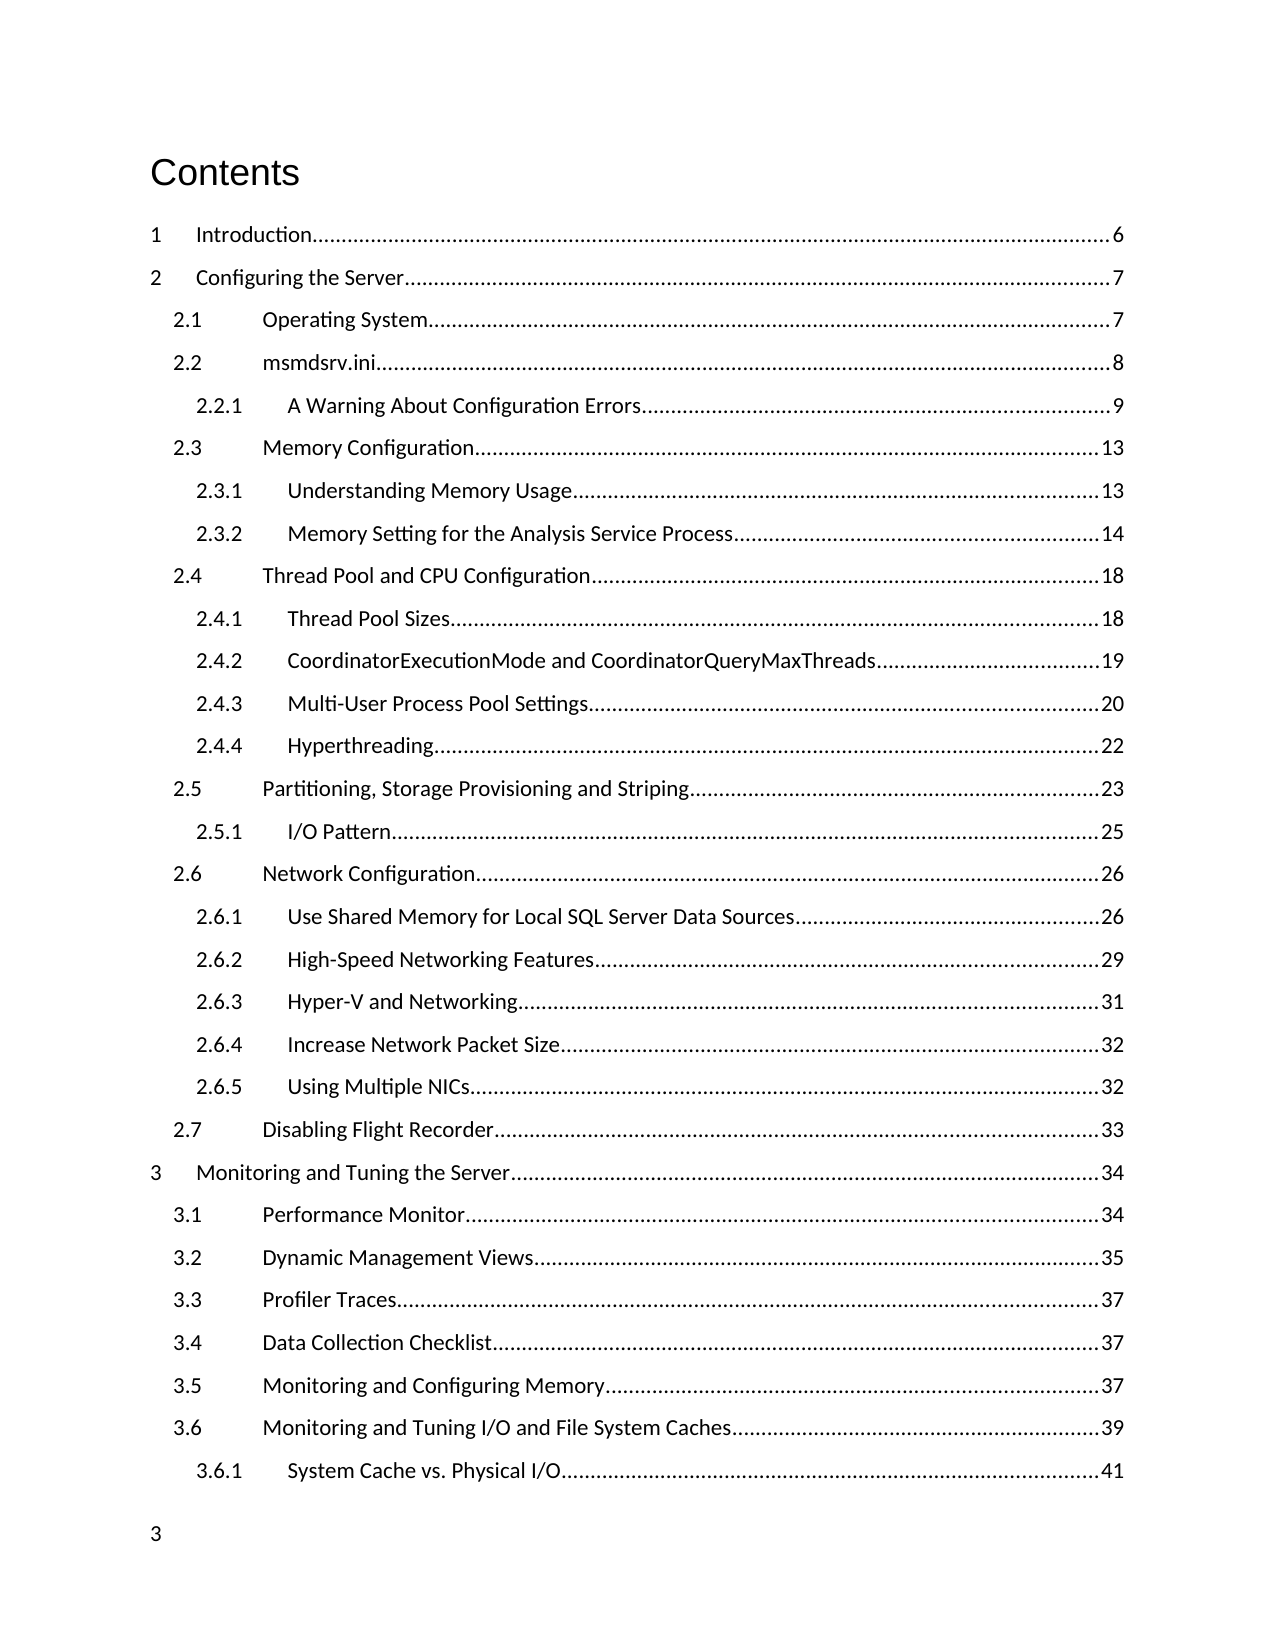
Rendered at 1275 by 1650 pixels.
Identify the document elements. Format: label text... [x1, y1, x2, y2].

text 2.4.3 Multi-User Process Pool Settings 20 [196, 689, 1125, 717]
text 2 Configuring the Server 7 [150, 263, 1125, 291]
text 3.3 Profiler Traces 37 [173, 1286, 1125, 1313]
text 2.7 Disabling Flight Recorder 33 [173, 1115, 1125, 1143]
text 2.3 Memory Configuration 13 [173, 433, 1125, 461]
text 2.2.1 A Warning About Configuration Errors 9 [196, 391, 1125, 419]
text 2.6 Network Configuration 26 [173, 859, 1125, 887]
text 3 Monitoring and Tuning the Server 34 [150, 1158, 1125, 1186]
text 2.5 Partitioning, Storage Provisioning and Striping 23 [173, 774, 1125, 802]
text 1 Introduction 6 [150, 220, 1125, 248]
text 2.6.3 Hyper-V and Networking 31 [196, 987, 1125, 1015]
text 3.5 Monitoring and Configuring Memory 37 [173, 1371, 1125, 1399]
text 3.6.1 System Cache vs. Physical I/O 41 [196, 1456, 1125, 1484]
text 3.1 Performance Monitor 34 [173, 1200, 1125, 1228]
text 2.6.4 Increase Network Packet Size 32 [196, 1030, 1125, 1058]
text 2.3.1 Understanding Memory Usage 13 [196, 476, 1125, 504]
text 2.6.1 Use Shared Memory for Local SQL Server Data Sources 26 [196, 902, 1125, 930]
text 2.5.1 I/O Pattern 25 [196, 817, 1125, 845]
text Contents [150, 150, 1125, 193]
text 2.4.4 Hyperthreading 22 [196, 732, 1125, 760]
text 3.2 Dynamic Management Views 35 [173, 1243, 1125, 1271]
text 2.4.1 Thread Pool Sizes 18 [196, 604, 1125, 632]
text 2.4.2 CoordinatorExecutionMode and CoordinatorQueryMaxThreads 19 [196, 646, 1125, 674]
text 3.6 Monitoring and Tuning I/O and File System Caches 39 [173, 1413, 1125, 1441]
text 2.6.2 High-Speed Networking Features 29 [196, 945, 1125, 973]
text 2.3.2 Memory Setting for the Analysis Service Process 14 [196, 519, 1125, 547]
text 2.1 Operating System 7 [173, 306, 1125, 334]
text 2.2 msmdsrv.ini 8 [173, 348, 1125, 376]
text 2.4 Thread Pool and CPU Configuration 18 [173, 561, 1125, 589]
text 2.6.5 Using Multiple NICs 32 [196, 1072, 1125, 1101]
text 3.4 Data Collection Checklist 37 [173, 1328, 1125, 1356]
